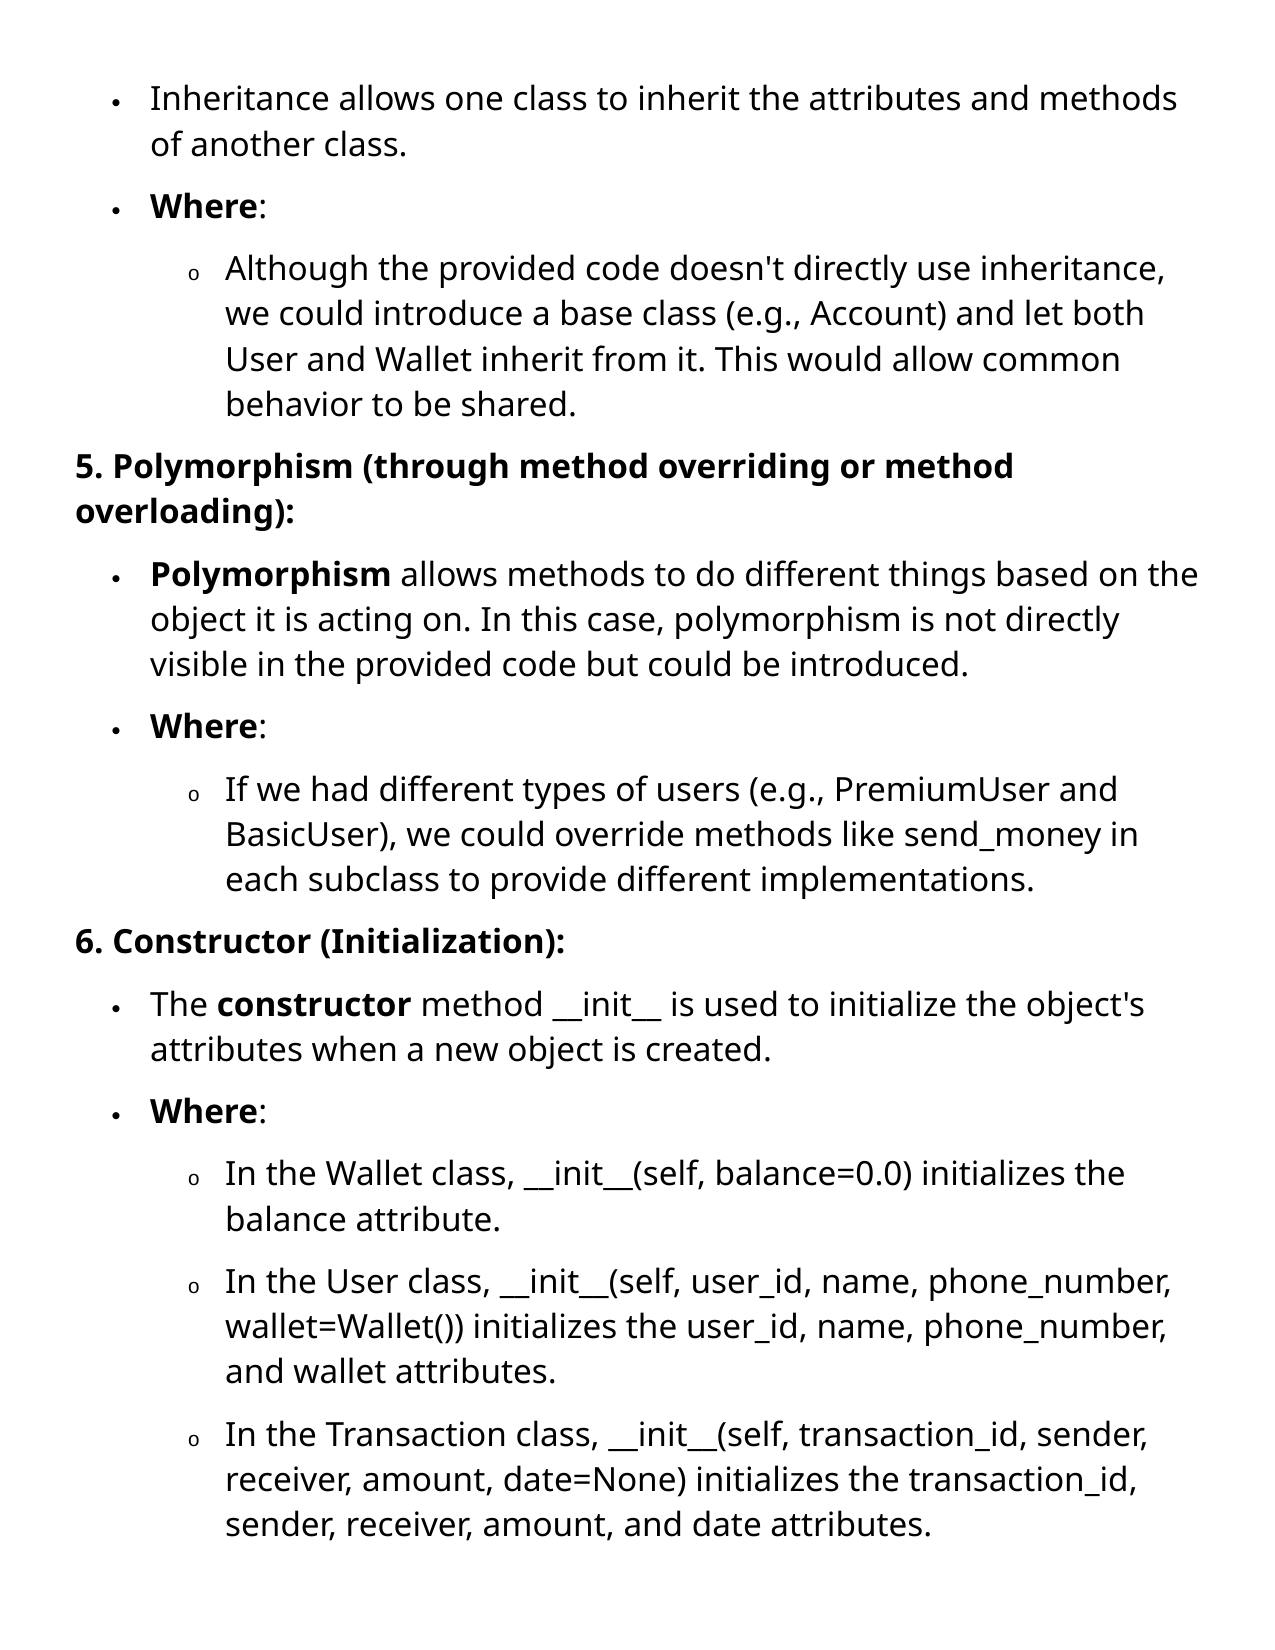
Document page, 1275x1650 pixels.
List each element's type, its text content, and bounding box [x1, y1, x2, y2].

list Where: [112, 182, 1200, 228]
list The constructor method __init__ is used to initialize the object's attributes when a new object is created. [112, 980, 1200, 1071]
text 6. Constructor (Initialization): [75, 918, 1200, 964]
list If we had different types of users (e.g., PremiumUser and BasicUser), we could override methods like send_money in each subclass to provide different implementations. [187, 765, 1200, 902]
list Although the provided code doesn't directly use inheritance, we could introduce a base class (e.g., Account) and let both User and Wallet inherit from it. This would allow common behavior to be shared. [187, 244, 1200, 426]
list Polymorphism allows methods to do different things based on the object it is acting on. In this case, polymorphism is not directly visible in the provided code but could be introduced. [112, 550, 1200, 687]
list In the Transaction class, __init__(self, transaction_id, sender, receiver, amount, date=None) initializes the transaction_id, sender, receiver, amount, and date attributes. [187, 1410, 1200, 1547]
list Inheritance allows one class to inherit the attributes and methods of another class. [112, 75, 1200, 166]
list In the Wallet class, __init__(self, balance=0.0) initializes the balance attribute. [187, 1150, 1200, 1241]
text 5. Polymorphism (through method overriding or method overloading): [75, 443, 1200, 534]
list Where: [112, 1088, 1200, 1133]
list In the User class, __init__(self, user_id, name, phone_number, wallet=Wallet()) initializes the user_id, name, phone_number, and wallet attributes. [187, 1257, 1200, 1394]
list Where: [112, 703, 1200, 749]
